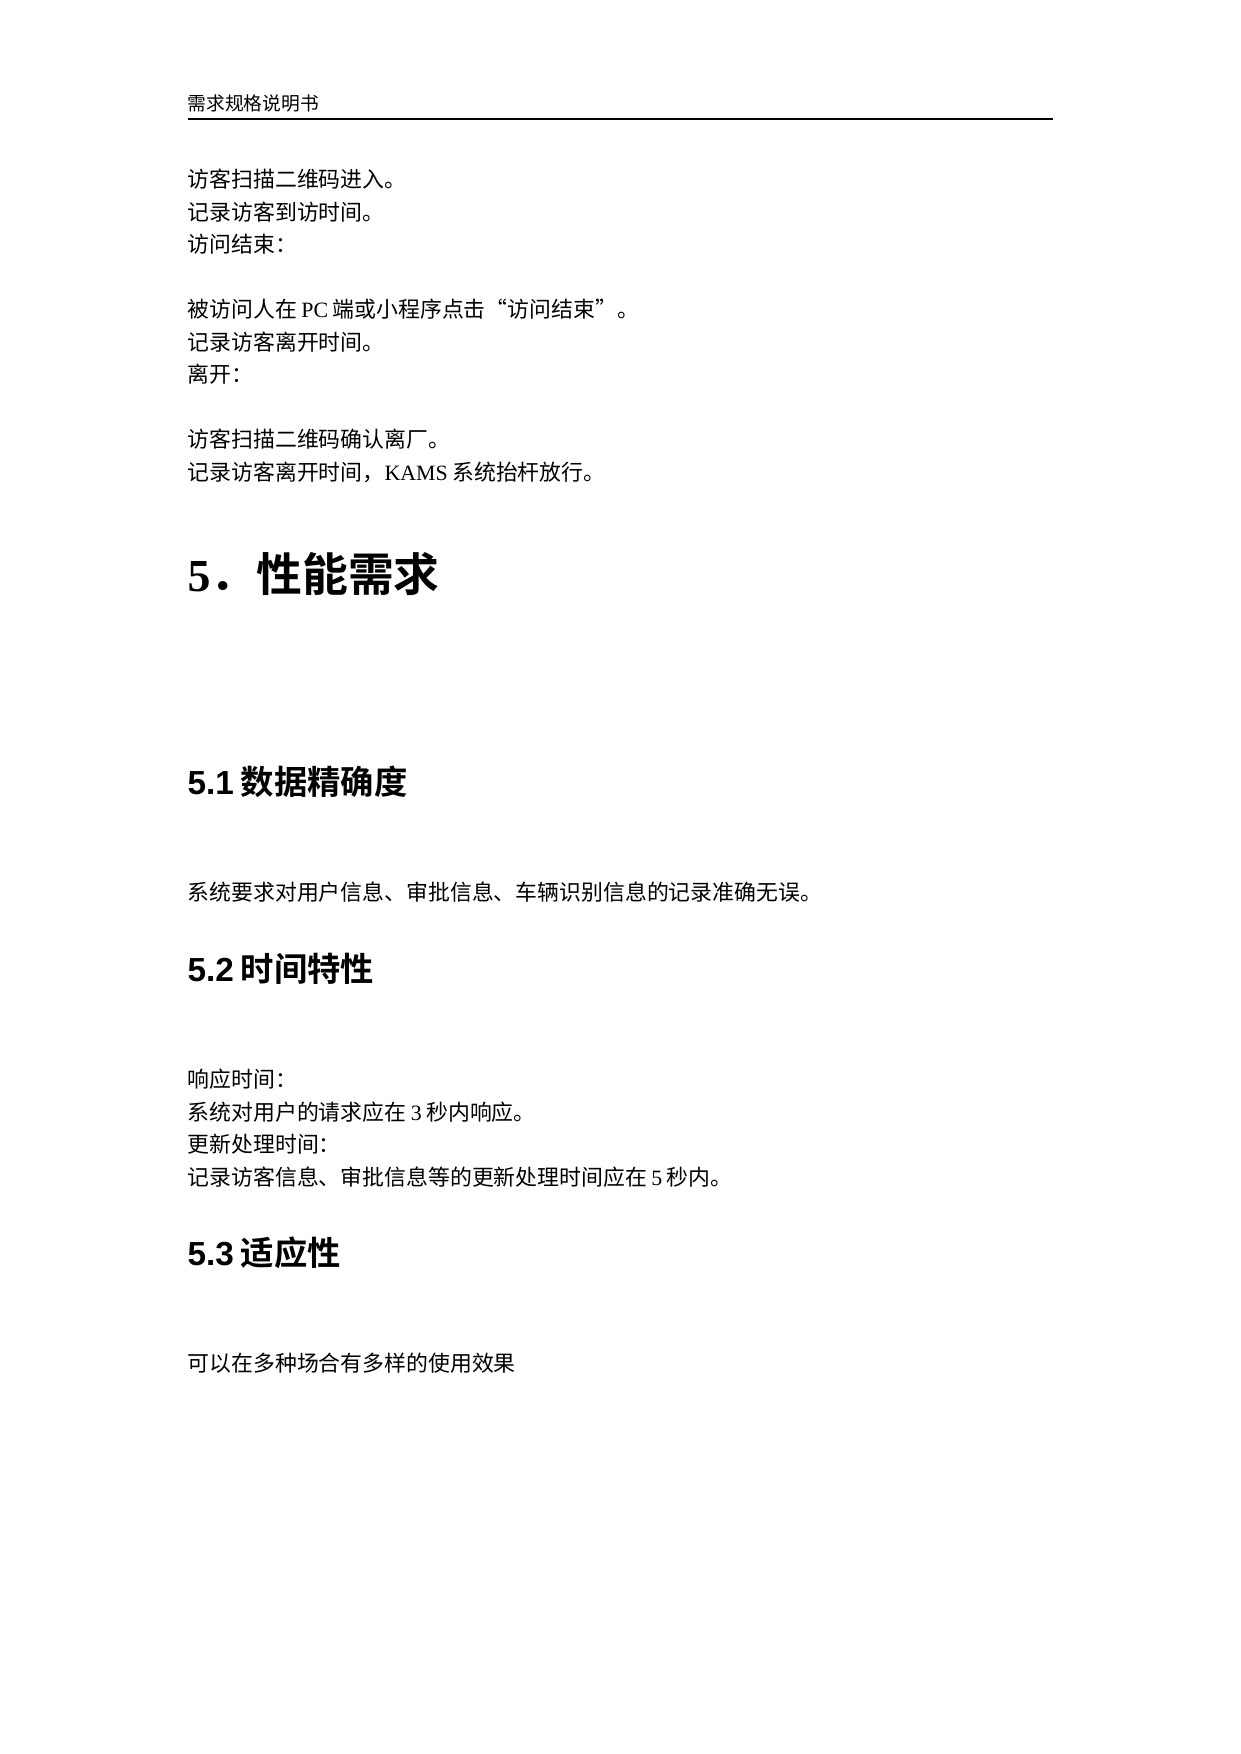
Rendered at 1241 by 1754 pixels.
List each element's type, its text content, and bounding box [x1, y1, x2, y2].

subtitle 5.2时间特性 [187, 934, 1053, 999]
text 访客扫描二维码进入。 [187, 162, 1053, 194]
text 响应时间： [187, 1062, 1053, 1094]
text 记录访客到访时间。 [187, 194, 1053, 227]
text 访客扫描二维码确认离厂。 [187, 422, 1053, 454]
text 记录访客离开时间。 [187, 324, 1053, 357]
text 记录访客信息、审批信息等的更新处理时间应在5秒内。 [187, 1159, 1053, 1192]
subtitle 5．性能需求 [187, 522, 1053, 620]
text 记录访客离开时间，KAMS系统抬杆放行。 [187, 454, 1053, 487]
text 访问结束： [187, 227, 1053, 259]
text 系统要求对用户信息、审批信息、车辆识别信息的记录准确无误。 [187, 875, 1053, 907]
text 离开： [187, 357, 1053, 389]
text 可以在多种场合有多样的使用效果 [187, 1346, 1053, 1378]
text 系统对用户的请求应在3秒内响应。 [187, 1094, 1053, 1127]
subtitle 5.3适应性 [187, 1219, 1053, 1284]
text 更新处理时间： [187, 1127, 1053, 1159]
subtitle 5.1数据精确度 [187, 748, 1053, 813]
text 被访问人在PC端或小程序点击“访问结束”。 [187, 292, 1053, 324]
